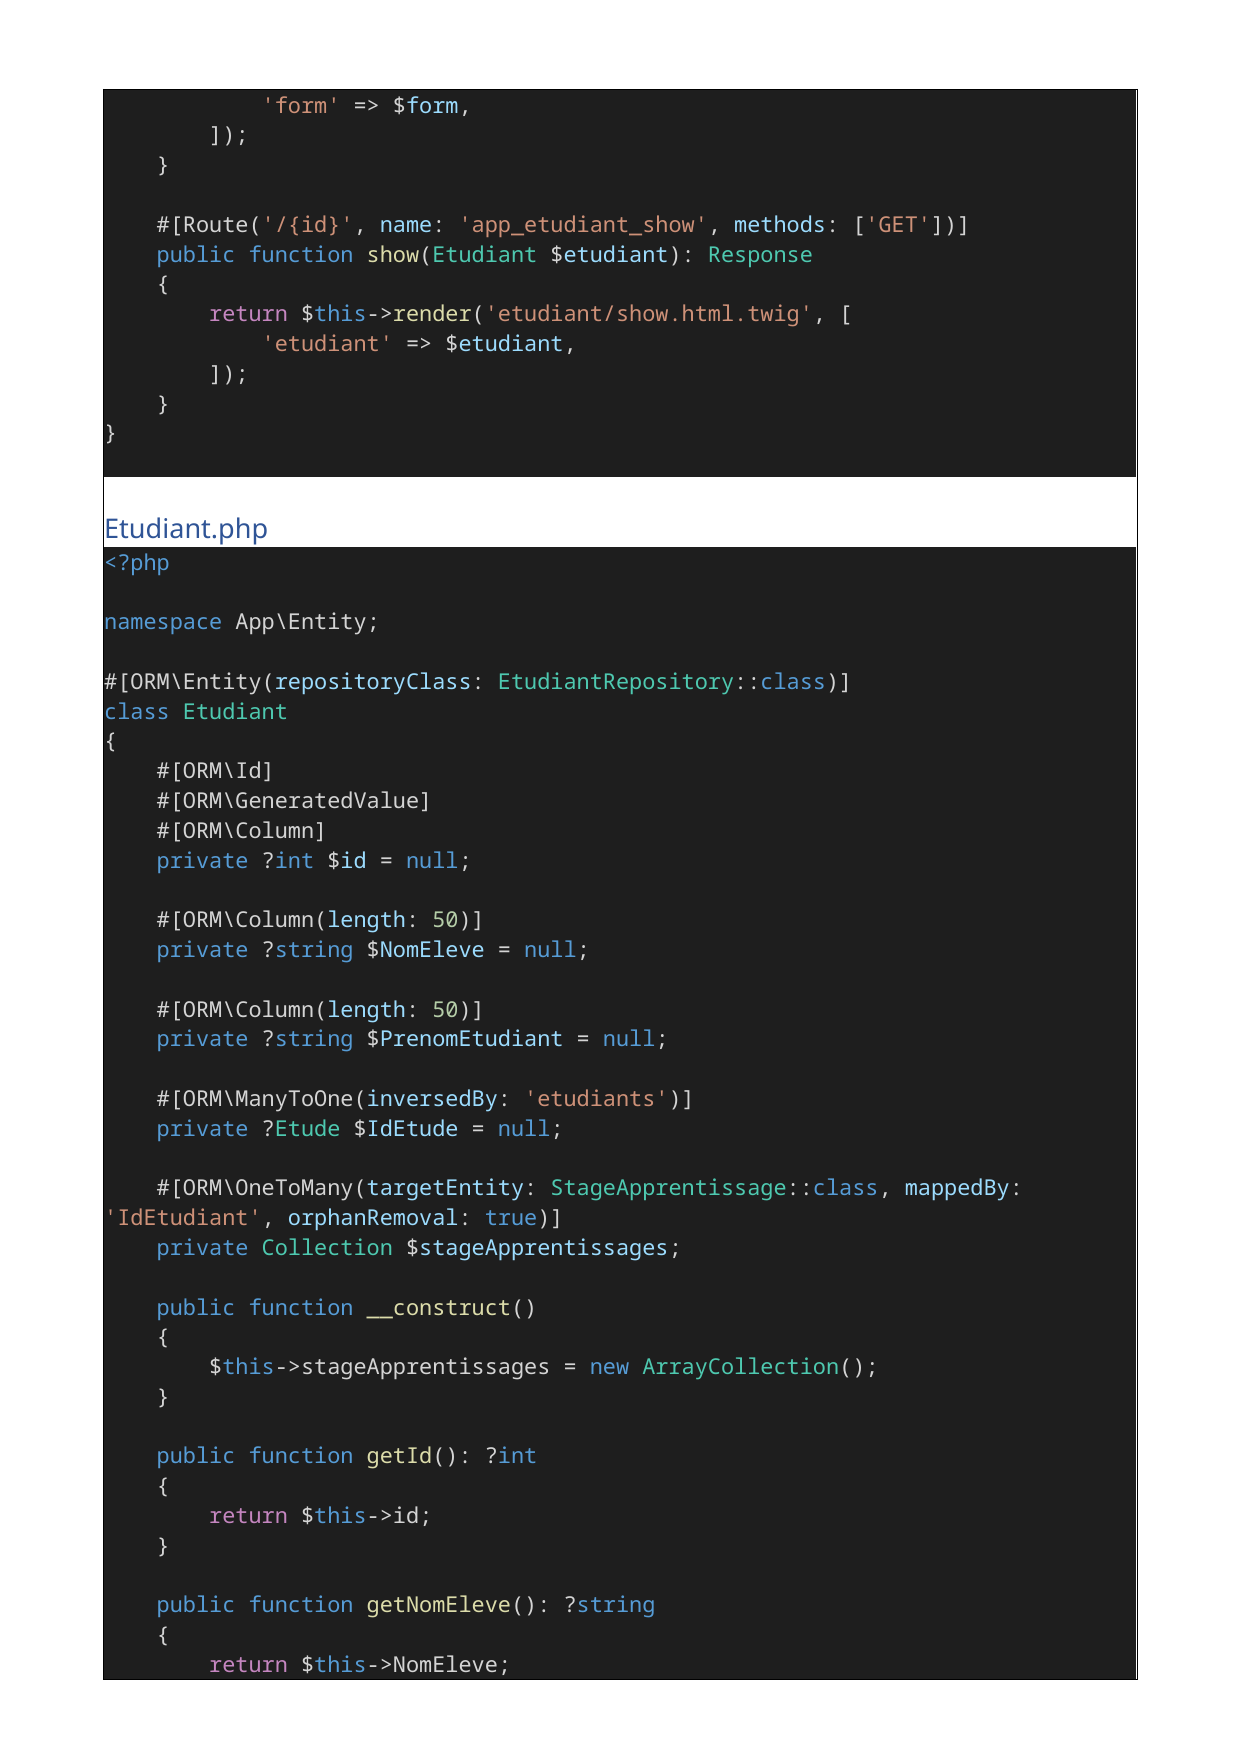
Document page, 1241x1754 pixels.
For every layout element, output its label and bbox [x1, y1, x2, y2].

table_header [104, 90, 1137, 1679]
